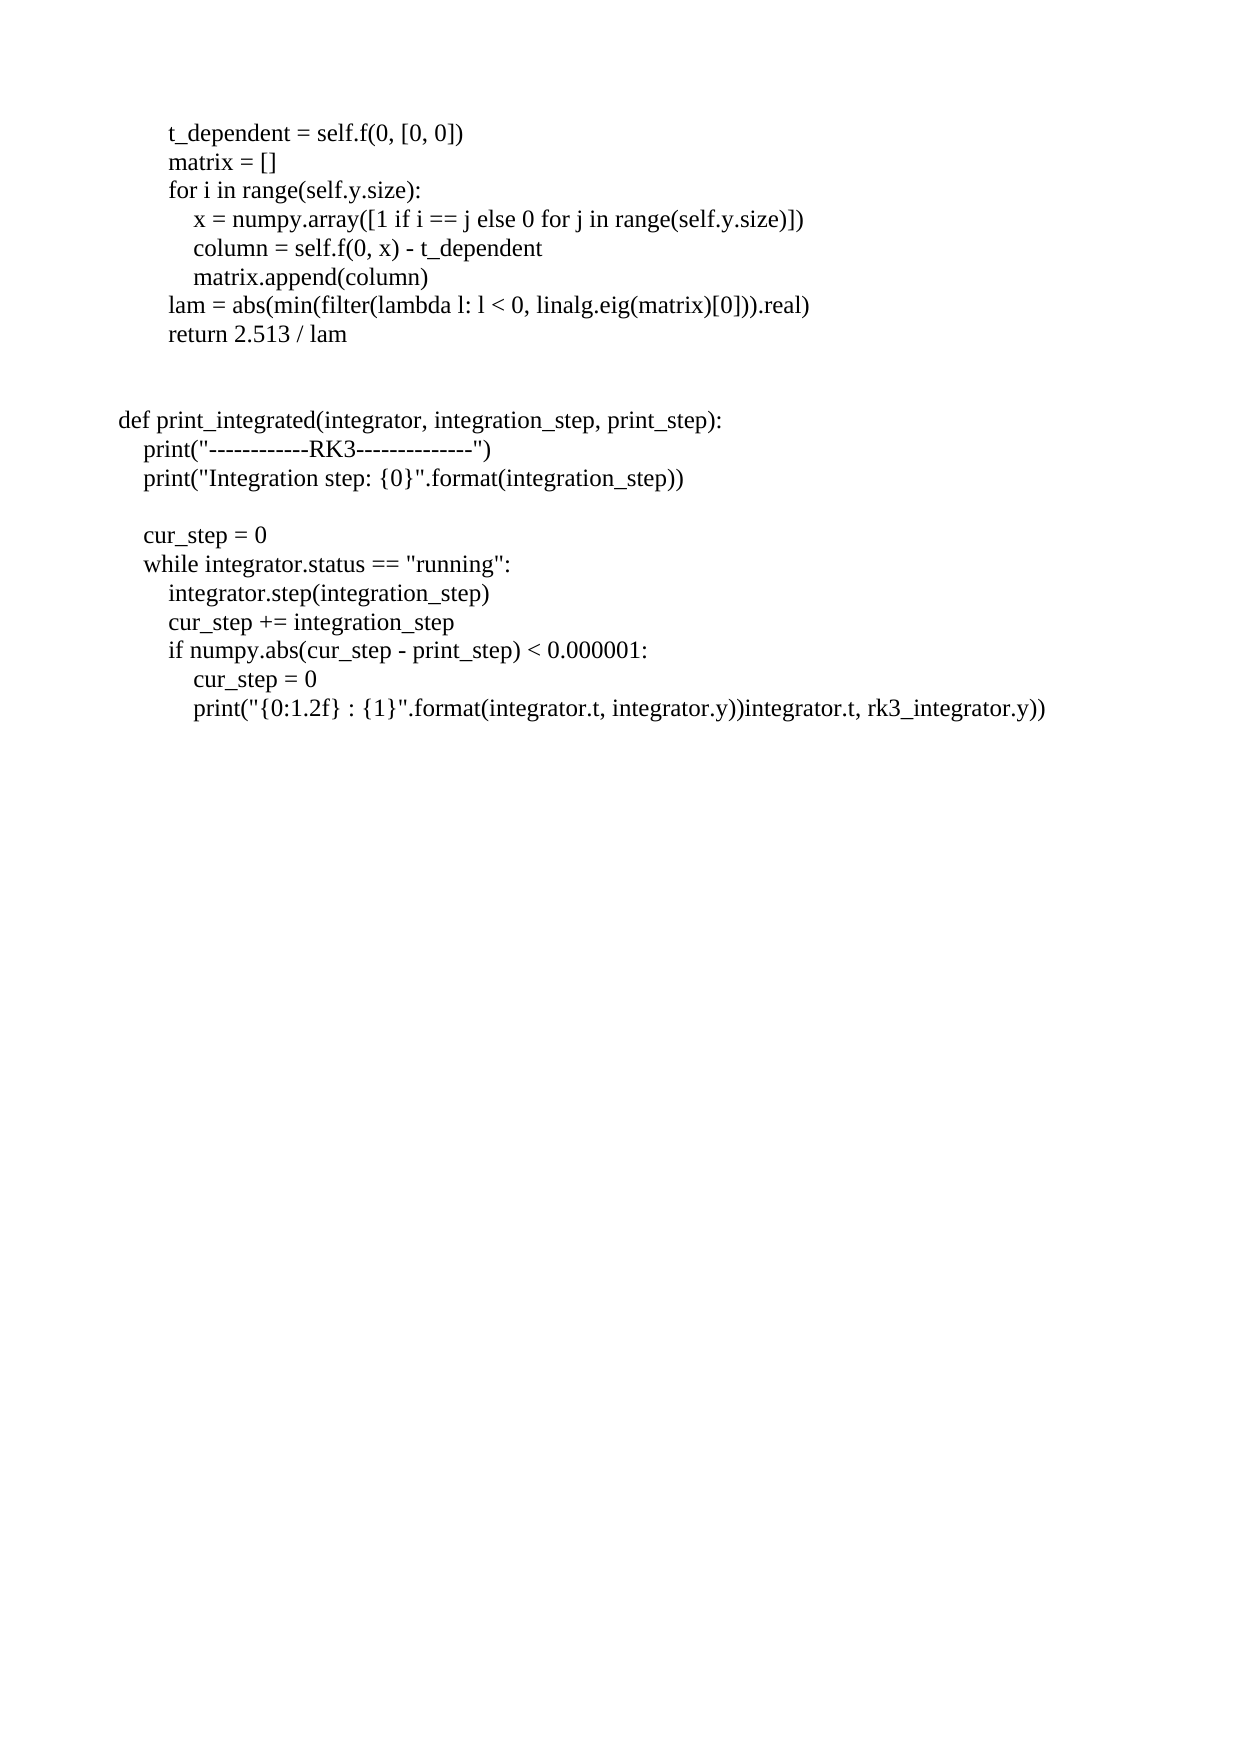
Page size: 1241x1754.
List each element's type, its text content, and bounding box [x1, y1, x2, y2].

text print("{0:1.2f} : {1}".format(integrator.t, integrator.y))integrator.t, rk3_integrator.y)) [118, 693, 1122, 722]
text lam = abs(min(filter(lambda l: l < 0, linalg.eig(matrix)[0])).real) [118, 291, 1122, 319]
text for i in range(self.y.size): [118, 176, 1122, 204]
text def print_integrated(integrator, integration_step, print_step): [118, 406, 1122, 434]
text integrator.step(integration_step) [118, 578, 1122, 607]
text print("------------RK3--------------") [118, 434, 1122, 463]
text column = self.f(0, x) - t_dependent [118, 233, 1122, 262]
text matrix = [] [118, 147, 1122, 176]
text cur_step = 0 [118, 521, 1122, 549]
text cur_step += integration_step [118, 607, 1122, 636]
text while integrator.status == "running": [118, 549, 1122, 578]
text print("Integration step: {0}".format(integration_step)) [118, 463, 1122, 492]
text matrix.append(column) [118, 262, 1122, 291]
text x = numpy.array([1 if i == j else 0 for j in range(self.y.size)]) [118, 204, 1122, 233]
text if numpy.abs(cur_step - print_step) < 0.000001: [118, 636, 1122, 664]
text cur_step = 0 [118, 664, 1122, 693]
text return 2.513 / lam [118, 319, 1122, 348]
text t_dependent = self.f(0, [0, 0]) [118, 118, 1122, 147]
